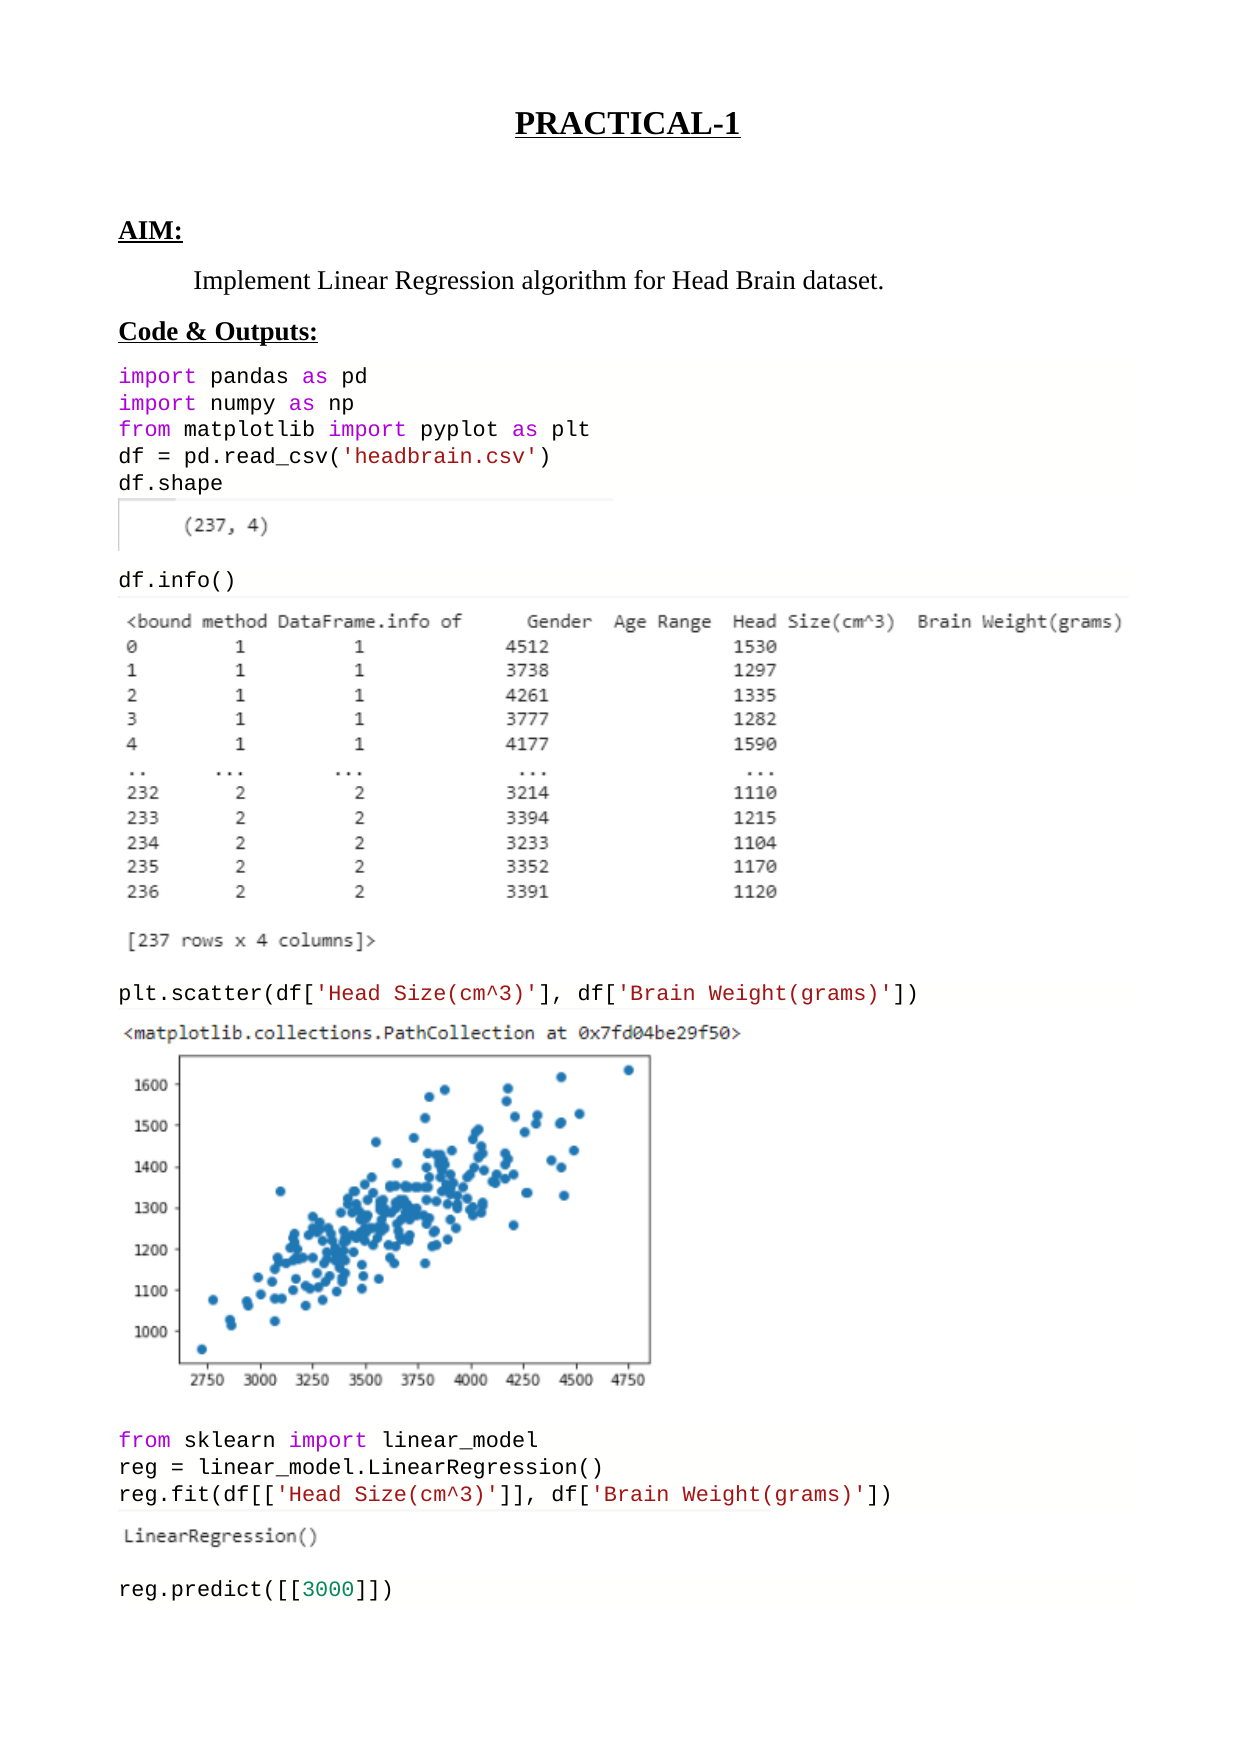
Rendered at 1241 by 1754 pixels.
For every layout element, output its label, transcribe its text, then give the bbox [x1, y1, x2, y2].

text import numpy as np [118, 392, 1137, 416]
text from matplotlib import pyplot as plt [118, 418, 1137, 443]
picture [118, 498, 614, 551]
text plt.scatter(df['Head Size(cm^3)'], df['Brain Weight(grams)']) [118, 982, 1137, 1007]
text AIM: [118, 214, 1137, 245]
text df = pd.read_csv('headbrain.csv') [118, 445, 1137, 470]
text reg.fit(df[['Head Size(cm^3)']], df['Brain Weight(grams)']) [118, 1483, 1137, 1507]
text PRACTICAL-1 [118, 103, 1137, 142]
picture [118, 1008, 789, 1411]
text import pandas as pd [118, 365, 1137, 390]
text df.shape [118, 472, 1137, 497]
text df.info() [118, 569, 1137, 594]
text reg = linear_model.LinearRegression() [118, 1456, 1137, 1481]
text from sklearn import linear_model [118, 1429, 1137, 1454]
picture [118, 596, 1129, 964]
text Implement Linear Regression algorithm for Head Brain dataset. [118, 264, 1137, 296]
text Code & Outputs: [118, 315, 1137, 346]
picture [118, 1509, 772, 1560]
text reg.predict([[3000]]) [118, 1578, 1137, 1603]
